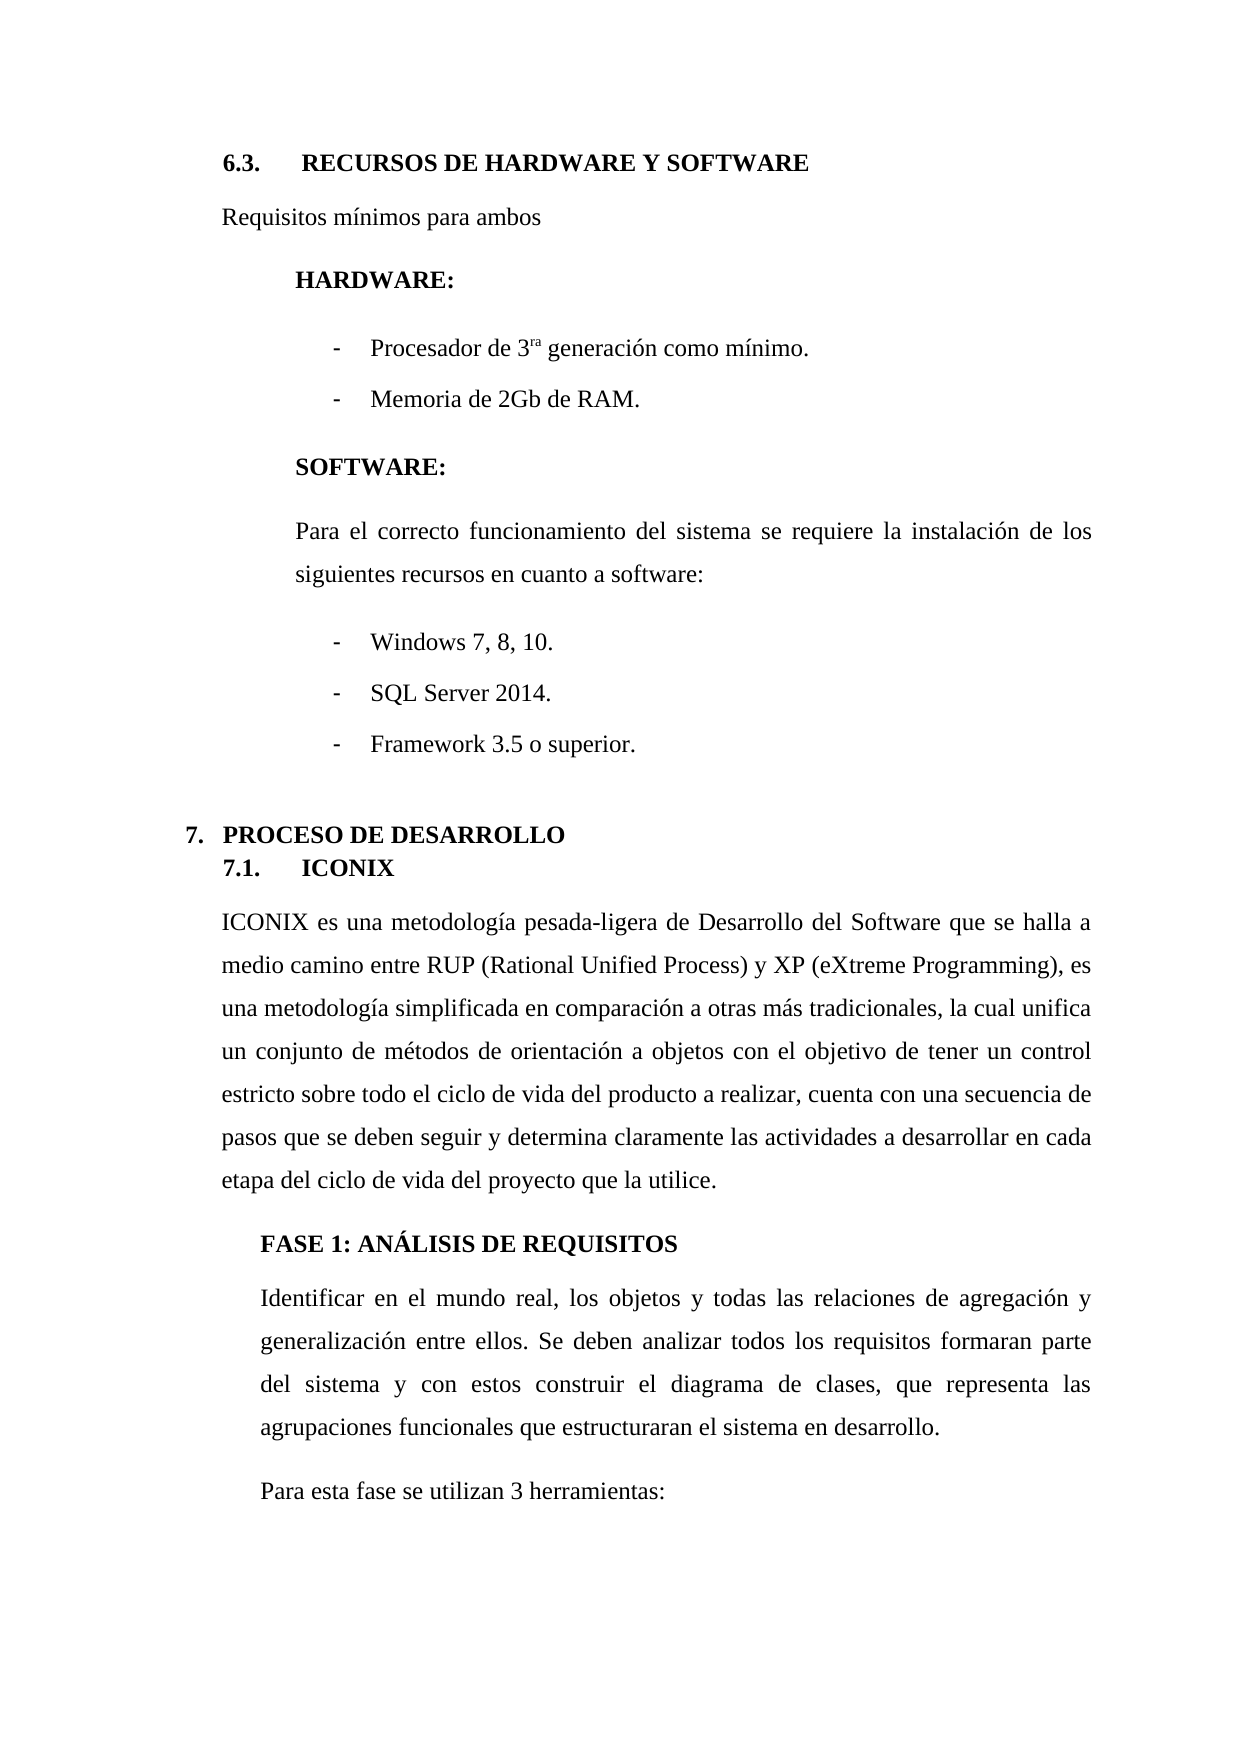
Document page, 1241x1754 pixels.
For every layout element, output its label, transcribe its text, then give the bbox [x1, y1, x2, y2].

text HARDWARE: [295, 266, 1092, 294]
list Framework 3.5 o superior. [333, 726, 1092, 759]
list RECURSOS DE HARDWARE Y SOFTWARE [223, 148, 1092, 176]
text Para el correcto funcionamiento del sistema se requiere la instalación de los siguientes recursos en cuanto a software: [295, 516, 1092, 588]
text Requisitos mínimos para ambos [221, 202, 1092, 230]
list ICONIX [223, 853, 1092, 881]
text FASE 1: ANÁLISIS DE REQUISITOS [186, 1229, 1092, 1258]
list PROCESO DE DESARROLLO [185, 820, 1092, 848]
text ICONIX es una metodología pesada-ligera de Desarrollo del Software que se halla a medio camino entre RUP (Rational Unified Process) y XP (eXtreme Programming), es una metodología simplificada en comparación a otras más tradicionales, la cual unifica un conjunto de métodos de orientación a objetos con el objetivo de tener un control estricto sobre todo el ciclo de vida del producto a realizar, cuenta con una secuencia de pasos que se deben seguir y determina claramente las actividades a desarrollar en cada etapa del ciclo de vida del proyecto que la utilice. [221, 907, 1092, 1194]
text SOFTWARE: [295, 452, 1092, 481]
list Memoria de 2Gb de RAM. [333, 381, 1092, 414]
list Windows 7, 8, 10. [333, 623, 1092, 657]
list SQL Server 2014. [333, 674, 1092, 708]
list Procesador de 3ra generación como mínimo. [333, 329, 1092, 363]
text Identificar en el mundo real, los objetos y todas las relaciones de agregación y generalización entre ellos. Se deben analizar todos los requisitos formaran parte del sistema y con estos construir el diagrama de clases, que representa las agrupaciones funcionales que estructuraran el sistema en desarrollo. [260, 1283, 1092, 1441]
text Para esta fase se utilizan 3 herramientas: [221, 1476, 1092, 1505]
